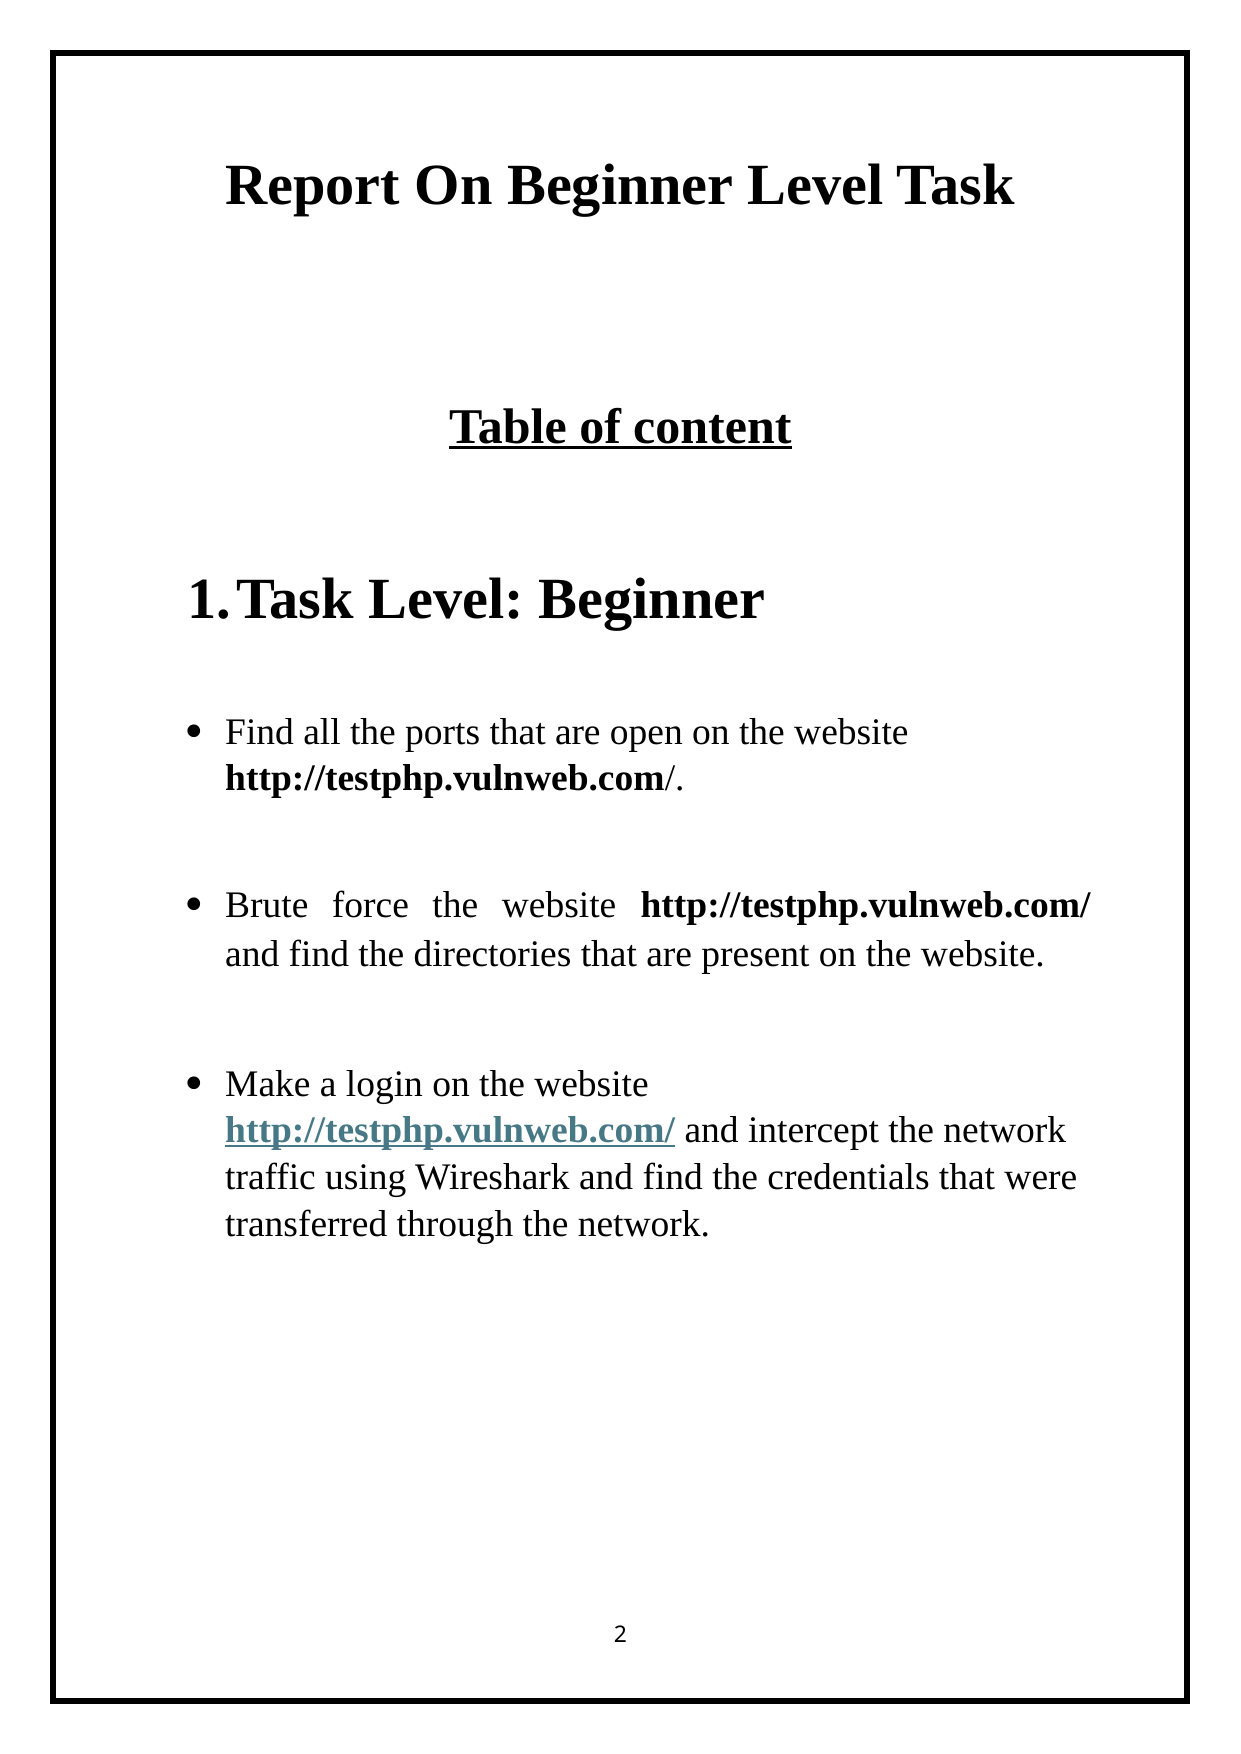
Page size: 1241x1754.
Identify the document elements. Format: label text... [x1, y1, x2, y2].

list Task Level: Beginner [187, 564, 1090, 631]
text Table of content [150, 397, 1090, 454]
list Make a login on the website http://testphp.vulnweb.com/ and intercept the network traffic using Wireshark and find the credentials that were transferred through the network. [187, 1061, 1090, 1244]
list Find all the ports that are open on the website http://testphp.vulnweb.com/. [187, 709, 1090, 799]
list Brute force the website http://testphp.vulnweb.com/ and find the directories that are present on the website. [187, 882, 1090, 975]
text Report On Beginner Level Task [150, 150, 1090, 217]
